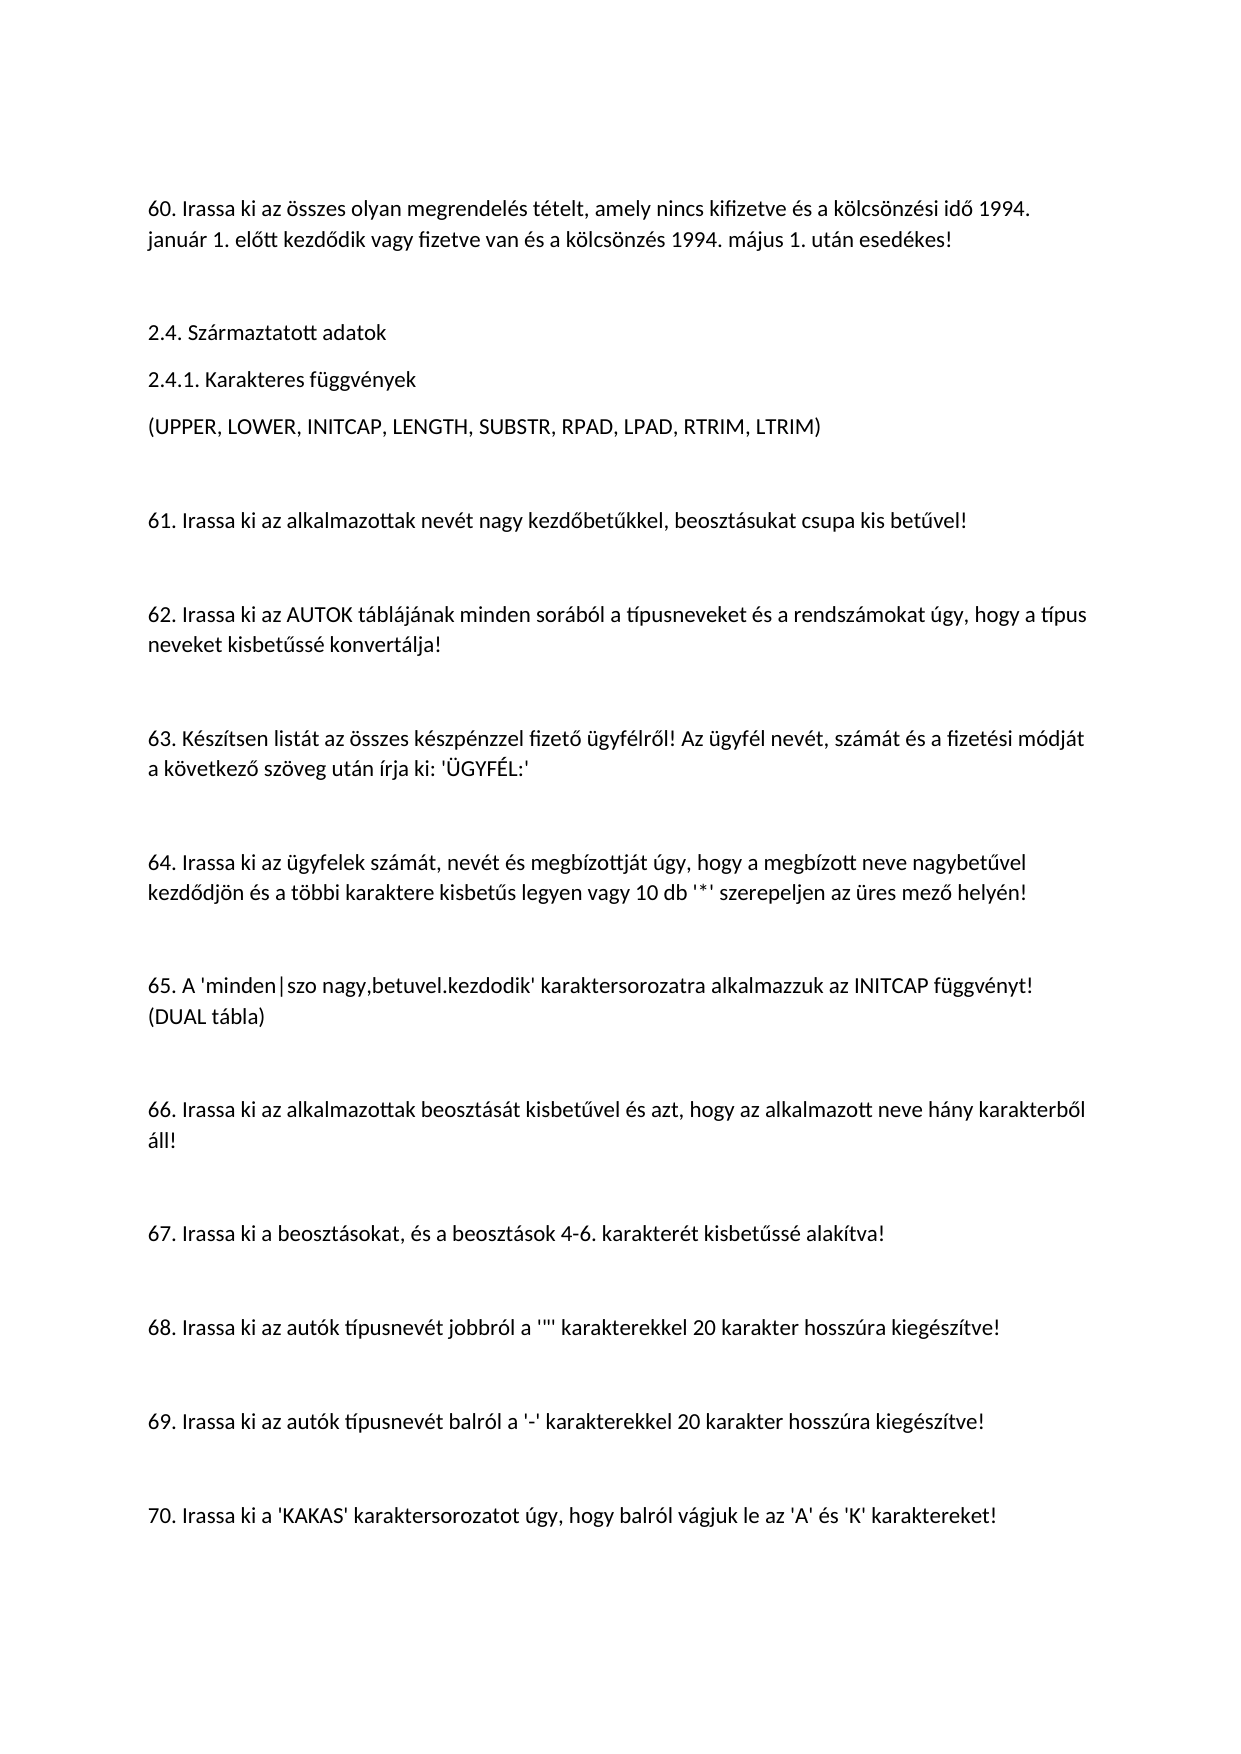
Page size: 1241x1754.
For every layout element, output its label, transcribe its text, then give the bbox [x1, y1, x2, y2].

text 64. Irassa ki az ügyfelek számát, nevét és megbízottját úgy, hogy a megbízott neve nagybetűvel kezdődjön és a többi karaktere kisbetűs legyen vagy 10 db '*' szerepeljen az üres mező helyén! [148, 848, 1093, 906]
text 2.4. Származtatott adatok [148, 318, 1093, 346]
text 69. Irassa ki az autók típusnevét balról a '-' karakterekkel 20 karakter hosszúra kiegészítve! [148, 1407, 1093, 1435]
text 2.4.1. Karakteres függvények [148, 365, 1093, 393]
text 60. Irassa ki az összes olyan megrendelés tételt, amely nincs kifizetve és a kölcsönzési idő 1994. január 1. előtt kezdődik vagy fizetve van és a kölcsönzés 1994. május 1. után esedékes! [148, 194, 1093, 253]
text 63. Készítsen listát az összes készpénzzel fizető ügyfélről! Az ügyfél nevét, számát és a fizetési módját a következő szöveg után írja ki: 'ÜGYFÉL:' [148, 724, 1093, 782]
text 61. Irassa ki az alkalmazottak nevét nagy kezdőbetűkkel, beosztásukat csupa kis betűvel! [148, 506, 1093, 534]
text 70. Irassa ki a 'KAKAS' karaktersorozatot úgy, hogy balról vágjuk le az 'A' és 'K' karaktereket! [148, 1501, 1093, 1529]
text (UPPER, LOWER, INITCAP, LENGTH, SUBSTR, RPAD, LPAD, RTRIM, LTRIM) [148, 412, 1093, 440]
text 65. A 'minden|szo nagy,betuvel.kezdodik' karaktersorozatra alkalmazzuk az INITCAP függvényt! (DUAL tábla) [148, 972, 1093, 1030]
text 67. Irassa ki a beosztásokat, és a beosztások 4-6. karakterét kisbetűssé alakítva! [148, 1219, 1093, 1247]
text 62. Irassa ki az AUTOK táblájának minden sorából a típusneveket és a rendszámokat úgy, hogy a típus neveket kisbetűssé konvertálja! [148, 600, 1093, 658]
text 68. Irassa ki az autók típusnevét jobbról a '"' karakterekkel 20 karakter hosszúra kiegészítve! [148, 1313, 1093, 1341]
text 66. Irassa ki az alkalmazottak beosztását kisbetűvel és azt, hogy az alkalmazott neve hány karakterből áll! [148, 1096, 1093, 1154]
